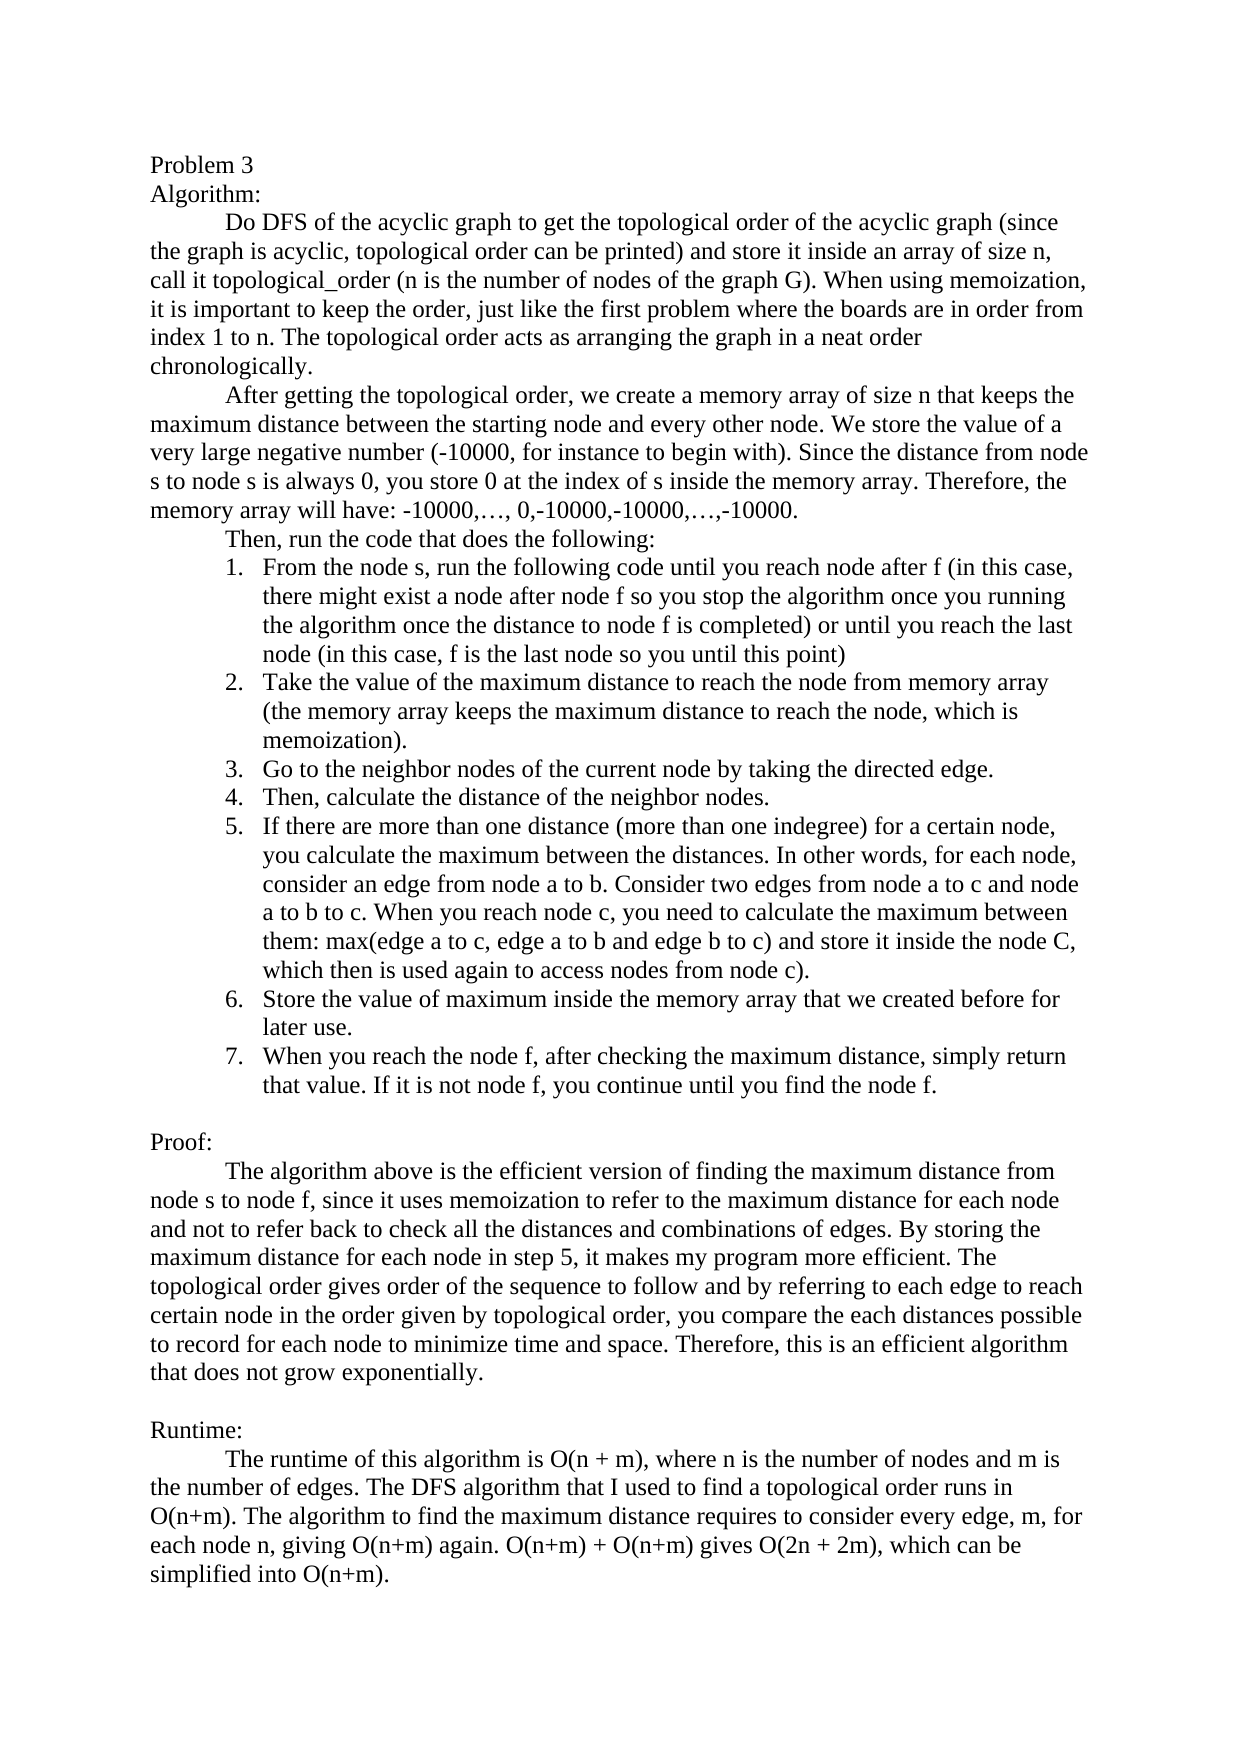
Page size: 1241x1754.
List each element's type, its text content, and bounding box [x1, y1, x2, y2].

list Take the value of the maximum distance to reach the node from memory array (the memory array keeps the maximum distance to reach the node, which is memoization). [225, 667, 1090, 754]
list Store the value of maximum inside the memory array that we created before for later use. [225, 984, 1090, 1041]
list If there are more than one distance (more than one indegree) for a certain node, you calculate the maximum between the distances. In other words, for each node, consider an edge from node a to b. Consider two edges from node a to c and node a to b to c. When you reach node c, you need to calculate the maximum between them: max(edge a to c, edge a to b and edge b to c) and store it inside the node C, which then is used again to access nodes from node c). [225, 811, 1090, 984]
list When you reach the node f, after checking the maximum distance, simply return that value. If it is not node f, you continue until you find the node f. [225, 1041, 1090, 1099]
text Then, run the code that does the following: [150, 524, 1090, 552]
text The algorithm above is the efficient version of finding the maximum distance from node s to node f, since it uses memoization to refer to the maximum distance for each node and not to refer back to check all the distances and combinations of edges. By storing the maximum distance for each node in step 5, it makes my program more efficient. The topological order gives order of the sequence to follow and by referring to each edge to reach certain node in the order given by topological order, you compare the each distances possible to record for each node to minimize time and space. Therefore, this is an efficient algorithm that does not grow exponentially. [150, 1156, 1090, 1386]
text Problem 3 [150, 150, 1090, 179]
list From the node s, run the following code until you reach node after f (in this case, there might exist a node after node f so you stop the algorithm once you running the algorithm once the distance to node f is completed) or until you reach the last node (in this case, f is the last node so you until this point) [225, 552, 1090, 667]
text Algorithm: [150, 179, 1090, 207]
list Then, calculate the distance of the neighbor nodes. [225, 782, 1090, 811]
text Do DFS of the acyclic graph to get the topological order of the acyclic graph (since the graph is acyclic, topological order can be printed) and store it inside an array of size n, call it topological_order (n is the number of nodes of the graph G). When using memoization, it is important to keep the order, just like the first problem where the boards are in order from index 1 to n. The topological order acts as arranging the graph in a neat order chronologically. [150, 207, 1090, 380]
text The runtime of this algorithm is O(n + m), where n is the number of nodes and m is the number of edges. The DFS algorithm that I used to find a topological order runs in O(n+m). The algorithm to find the maximum distance requires to consider every edge, m, for each node n, giving O(n+m) again. O(n+m) + O(n+m) gives O(2n + 2m), which can be simplified into O(n+m). [150, 1444, 1090, 1587]
text Proof: [150, 1127, 1090, 1156]
list Go to the neighbor nodes of the current node by taking the directed edge. [225, 754, 1090, 782]
text After getting the topological order, we create a memory array of size n that keeps the maximum distance between the starting node and every other node. We store the value of a very large negative number (-10000, for instance to begin with). Since the distance from node s to node s is always 0, you store 0 at the index of s inside the memory array. Therefore, the memory array will have: -10000,…, 0,-10000,-10000,…,-10000. [150, 380, 1090, 524]
text Runtime: [150, 1415, 1090, 1444]
